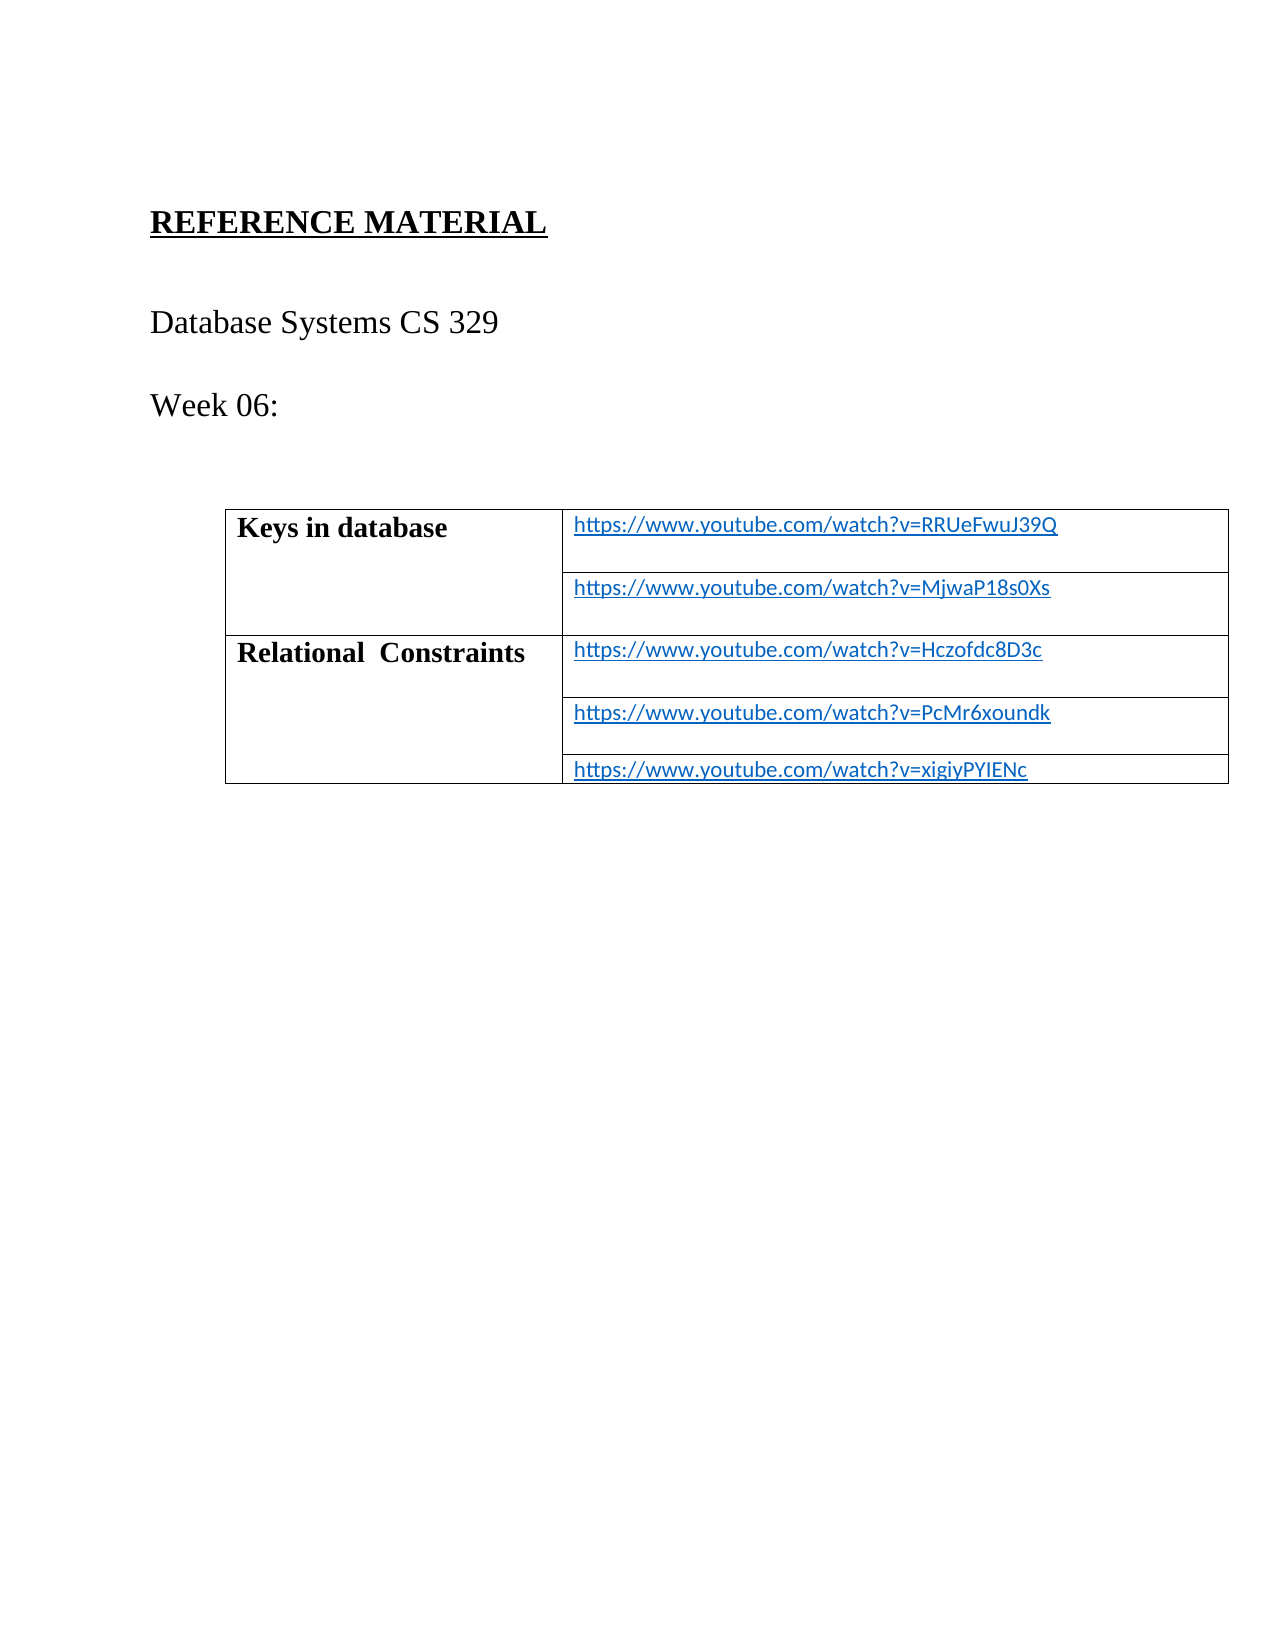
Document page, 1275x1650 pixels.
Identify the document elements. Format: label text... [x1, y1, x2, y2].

table_cell https://www.youtube.com/watch?v=MjwaP18s0Xs [563, 573, 1228, 634]
table_header Keys in database [226, 510, 562, 634]
text Week 06: [150, 385, 1125, 423]
table_cell https://www.youtube.com/watch?v=xigiyPYIENc [563, 755, 1228, 783]
table_cell Relational Constraints [226, 636, 562, 783]
table_header https://www.youtube.com/watch?v=RRUeFwuJ39Q [563, 510, 1228, 572]
table_cell https://www.youtube.com/watch?v=PcMr6xoundk [563, 698, 1228, 754]
text Database Systems CS 329 [150, 302, 1125, 341]
table_cell https://www.youtube.com/watch?v=Hczofdc8D3c [563, 636, 1228, 697]
text REFERENCE MATERIAL [150, 203, 1125, 241]
